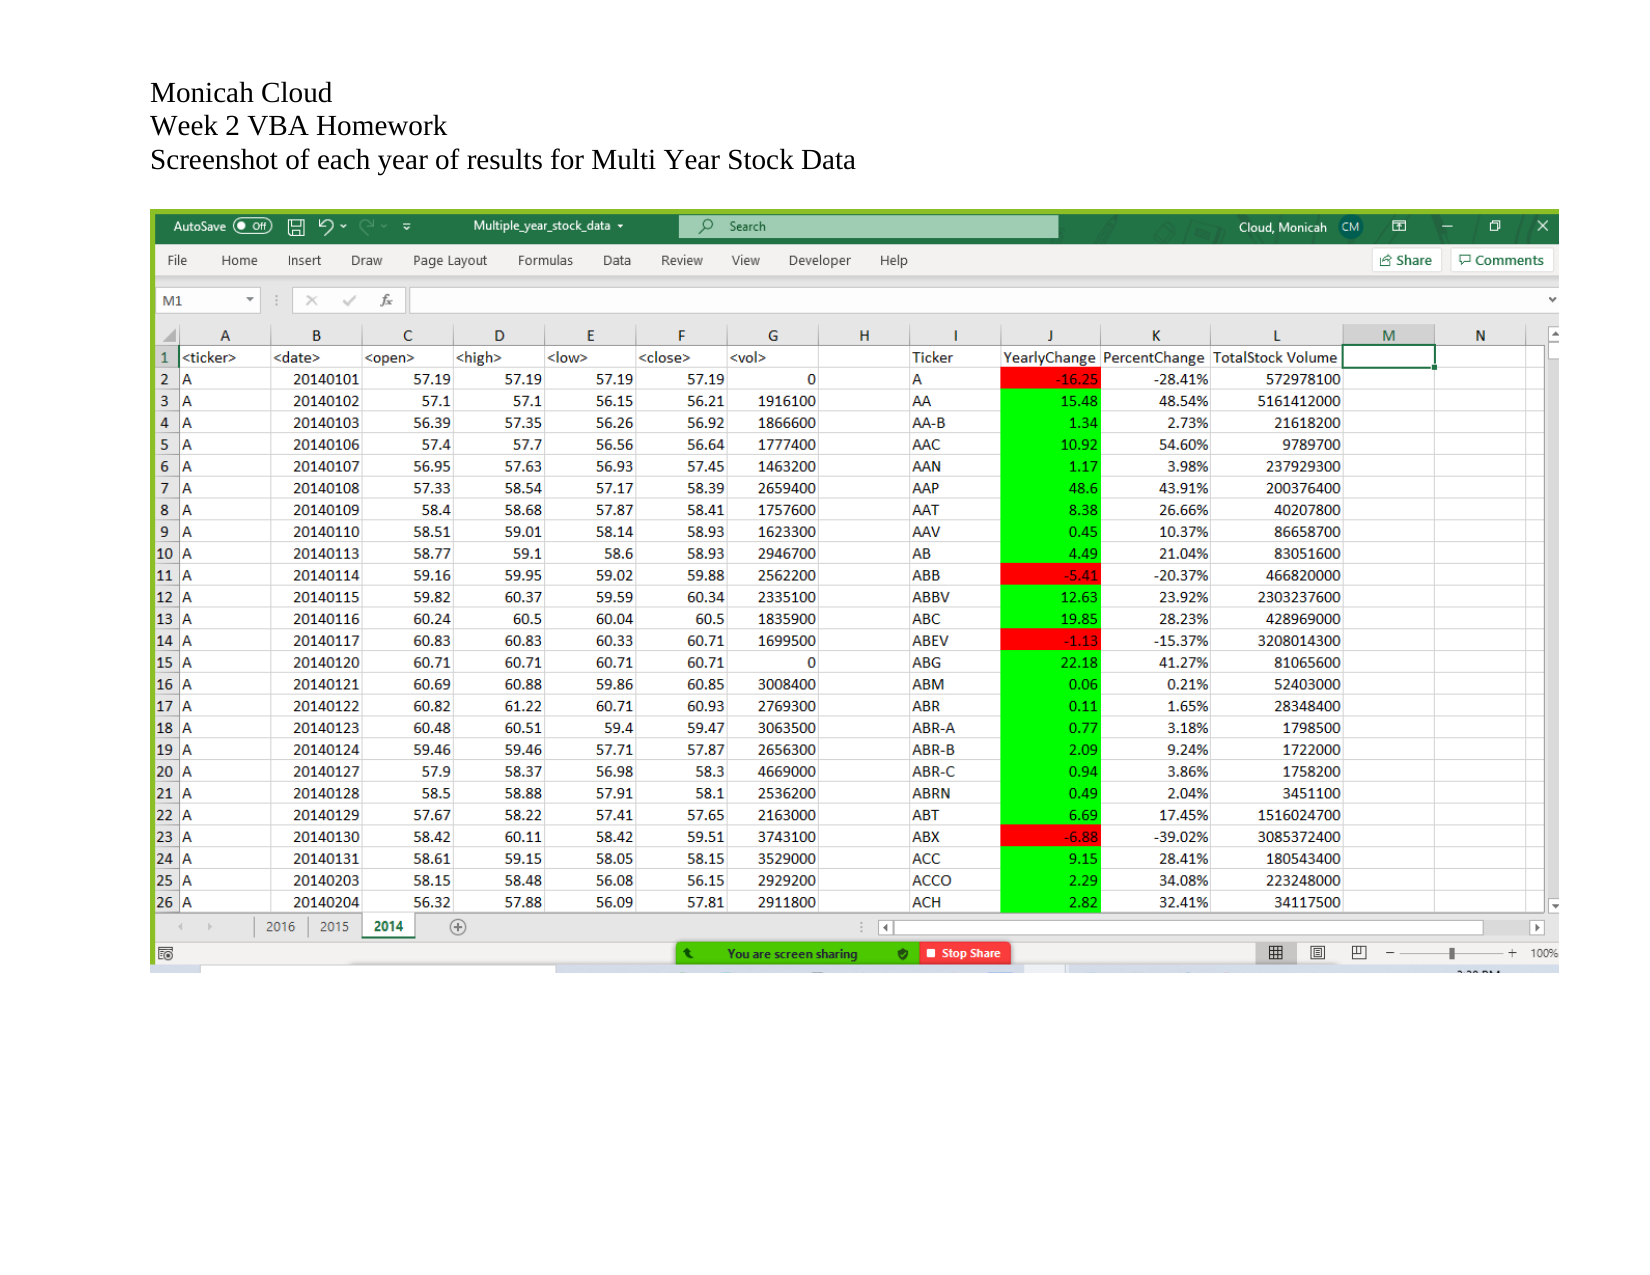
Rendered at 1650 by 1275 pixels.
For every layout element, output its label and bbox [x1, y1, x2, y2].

picture [150, 209, 1559, 973]
